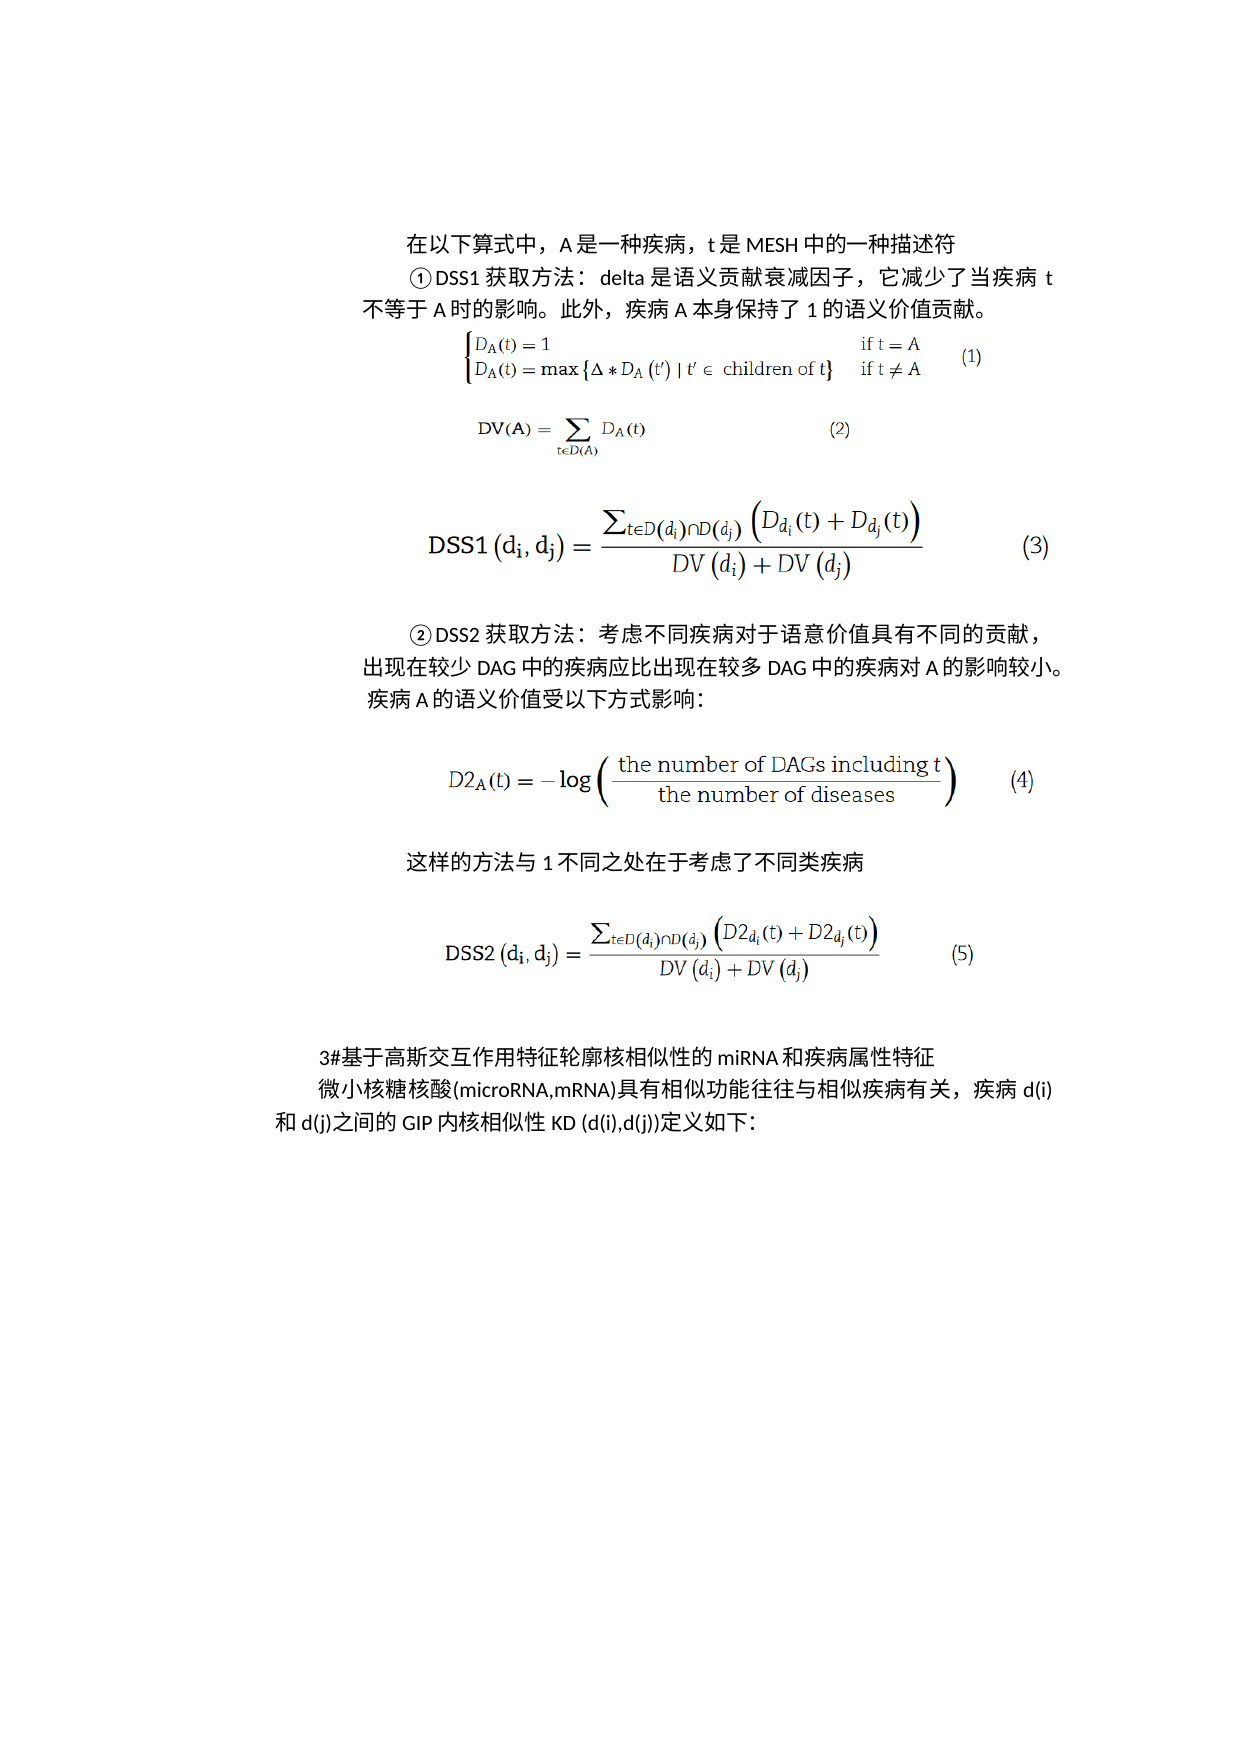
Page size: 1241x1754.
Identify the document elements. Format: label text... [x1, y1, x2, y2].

picture [406, 487, 1070, 601]
text 微小核糖核酸(microRNA,mRNA)具有相似功能往往与相似疾病有关，疾病d(i)和d(j)之间的GIP内核相似性 KD (d(i),d(j))定义如下： [275, 1072, 1053, 1137]
text ②DSS2获取方法：考虑不同疾病对于语意价值具有不同的贡献，出现在较少DAG中的疾病应比出现在较多DAG中的疾病对A的影响较小。 疾病A的语义价值受以下方式影响： [362, 617, 1053, 714]
text 在以下算式中，A是一种疾病，t是MESH中的一种描述符 [362, 227, 1053, 259]
picture [450, 324, 992, 386]
picture [406, 877, 999, 1019]
picture [406, 389, 868, 475]
text 3#基于高斯交互作用特征轮廓核相似性的miRNA和疾病属性特征 [275, 1039, 1053, 1072]
picture [406, 714, 1043, 825]
text ①DSS1获取方法：delta是语义贡献衰减因子，它减少了当疾病 t 不等于 A 时的影响。此外，疾病 A 本身保持了 1 的语义价值贡献。 [362, 259, 1053, 324]
text 这样的方法与1不同之处在于考虑了不同类疾病 [362, 844, 1053, 877]
